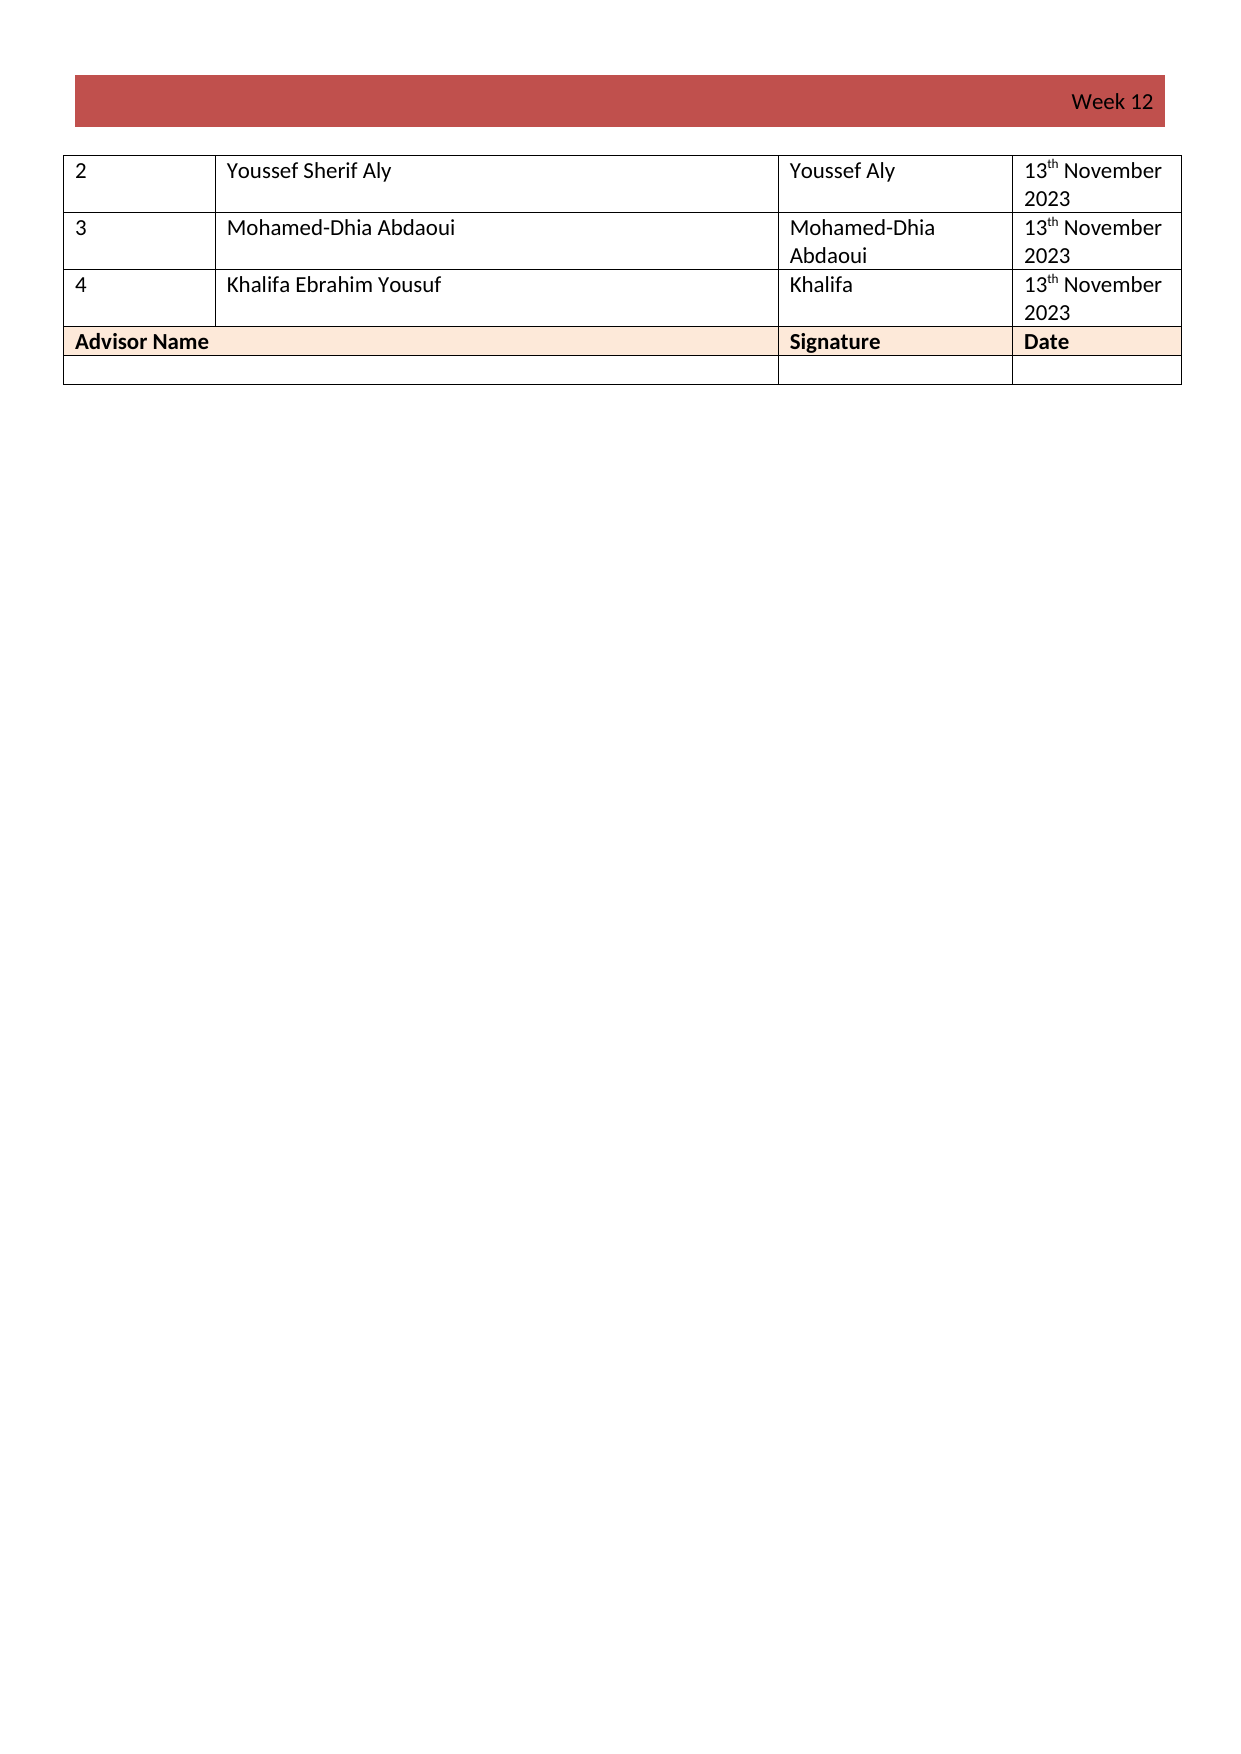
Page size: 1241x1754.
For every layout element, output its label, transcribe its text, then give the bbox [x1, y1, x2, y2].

table_cell [1013, 356, 1181, 384]
table_cell Mohamed-Dhia Abdaoui [779, 213, 1012, 269]
table_cell Khalifa [779, 270, 1012, 326]
table_cell 13th November 2023 [1013, 156, 1181, 212]
table_cell Signature [779, 327, 1012, 355]
table_cell Youssef Sherif Aly [216, 156, 778, 212]
table_cell [64, 356, 778, 384]
table_cell 13th November 2023 [1013, 213, 1181, 269]
table_cell Mohamed-Dhia Abdaoui [216, 213, 778, 269]
table_cell Advisor Name [64, 327, 778, 355]
table_cell 2 [64, 156, 215, 212]
table_cell Youssef Aly [779, 156, 1012, 212]
table_cell 13th November 2023 [1013, 270, 1181, 326]
table_cell [779, 356, 1012, 384]
table_cell 3 [64, 213, 215, 269]
table_cell Date [1013, 327, 1181, 355]
table_cell 4 [64, 270, 215, 326]
table_cell Khalifa Ebrahim Yousuf [216, 270, 778, 326]
